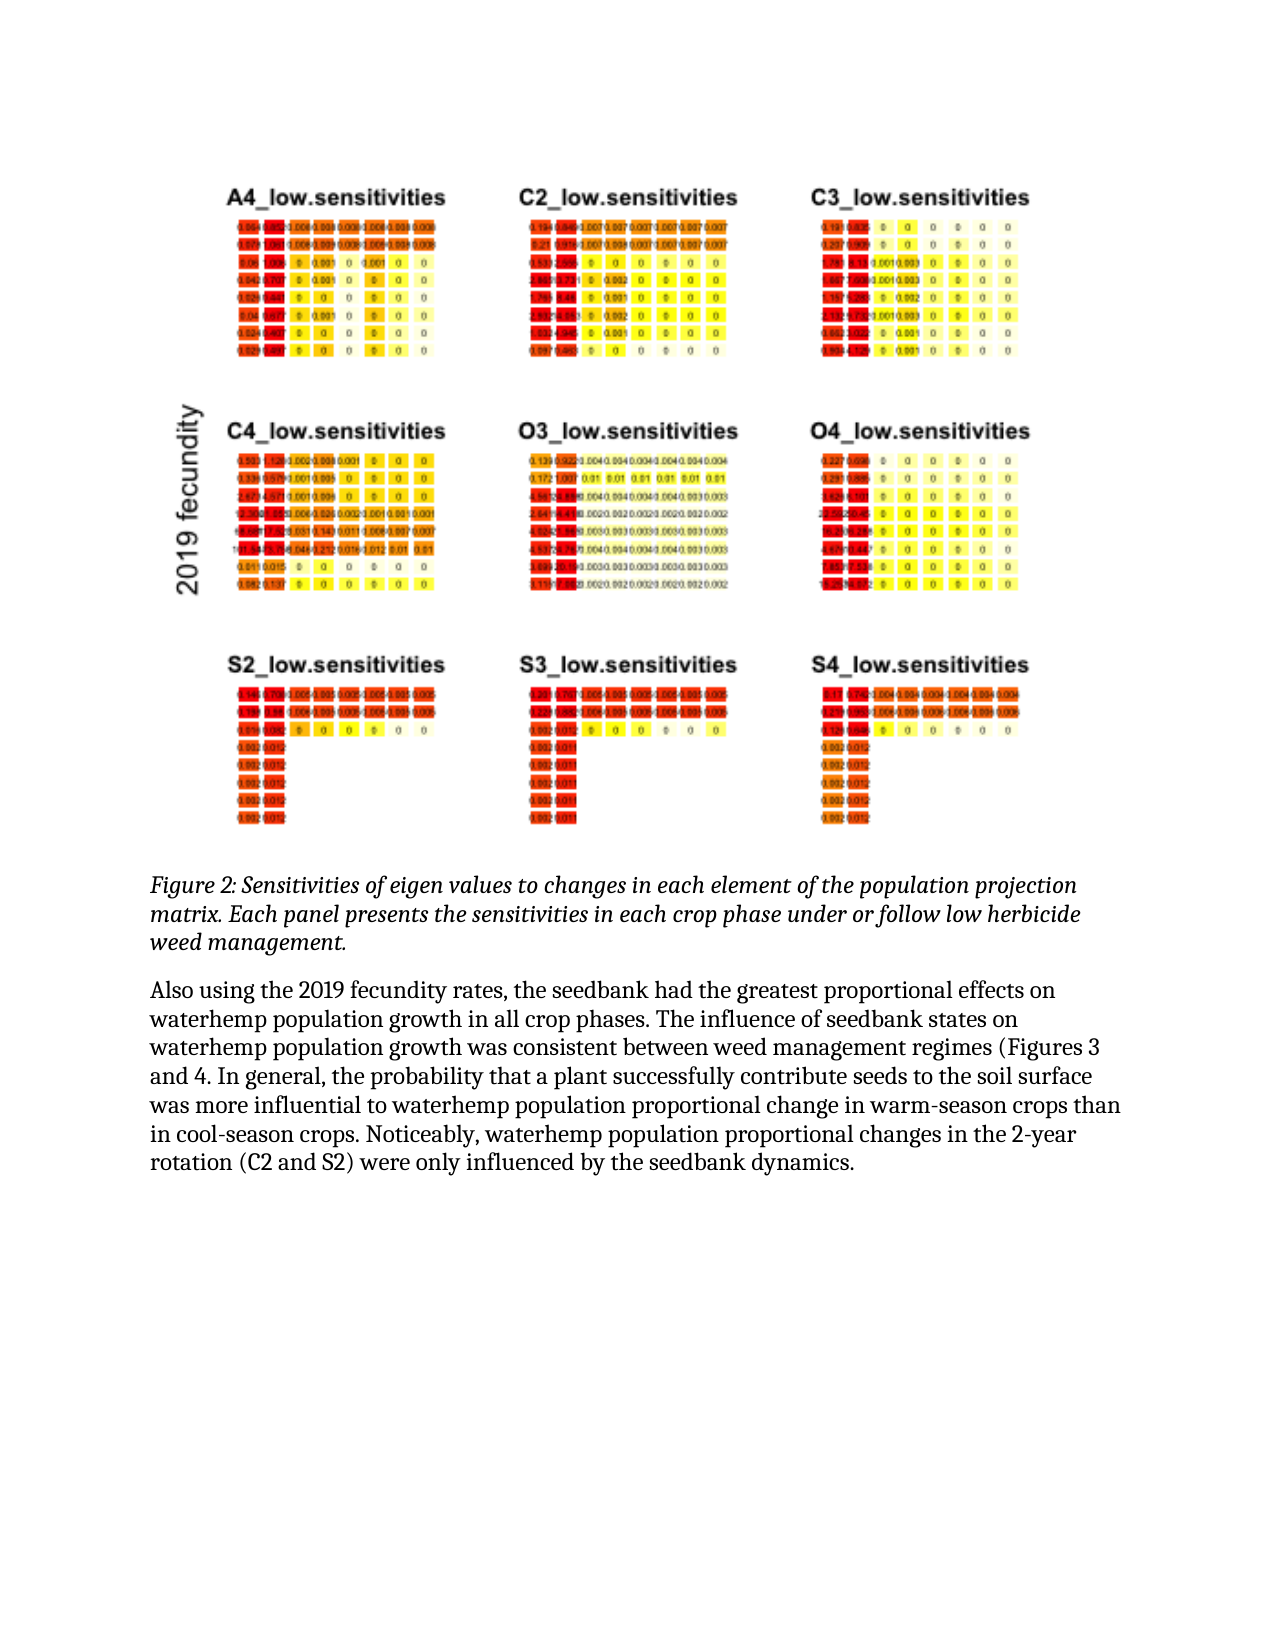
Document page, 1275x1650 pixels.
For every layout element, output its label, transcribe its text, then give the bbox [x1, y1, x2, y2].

picture [168, 150, 1044, 850]
text Also using the 2019 fecundity rates, the seedbank had the greatest proportional effects on waterhemp population growth in all crop phases. The influence of seedbank states on waterhemp population growth was consistent between weed management regimes (Figures 3 and 4. In general, the probability that a plant successfully contribute seeds to the soil surface was more influential to waterhemp population proportional change in warm-season crops than in cool-season crops. Noticeably, waterhemp population proportional changes in the 2-year rotation (C2 and S2) were only influenced by the seedbank dynamics. [150, 976, 1125, 1177]
text Figure 2: Sensitivities of eigen values to changes in each element of the population projection matrix. Each panel presents the sensitivities in each crop phase under or follow low herbicide weed management. [150, 871, 1125, 957]
